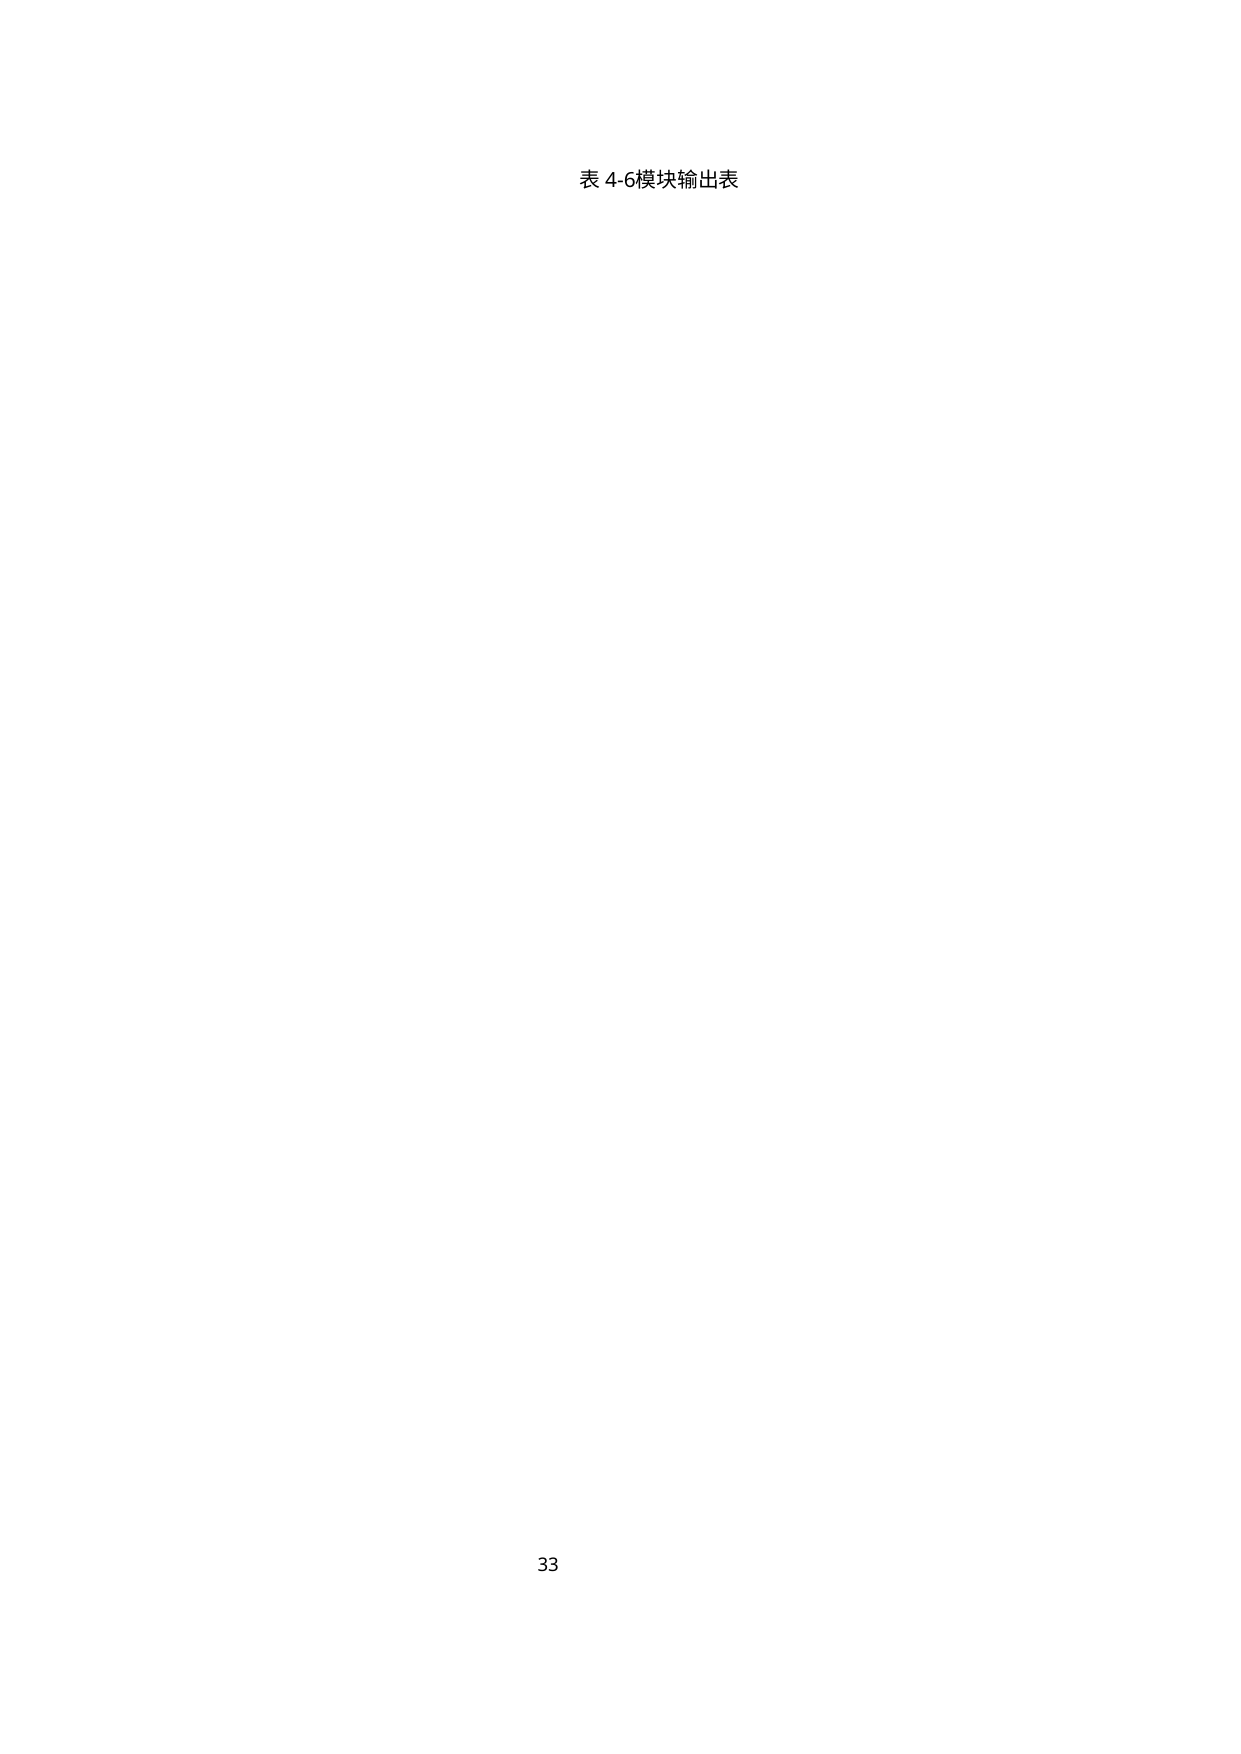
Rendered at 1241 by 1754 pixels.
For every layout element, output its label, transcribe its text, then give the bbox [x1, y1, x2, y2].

text 表 4-6模块输出表 [187, 162, 1090, 194]
